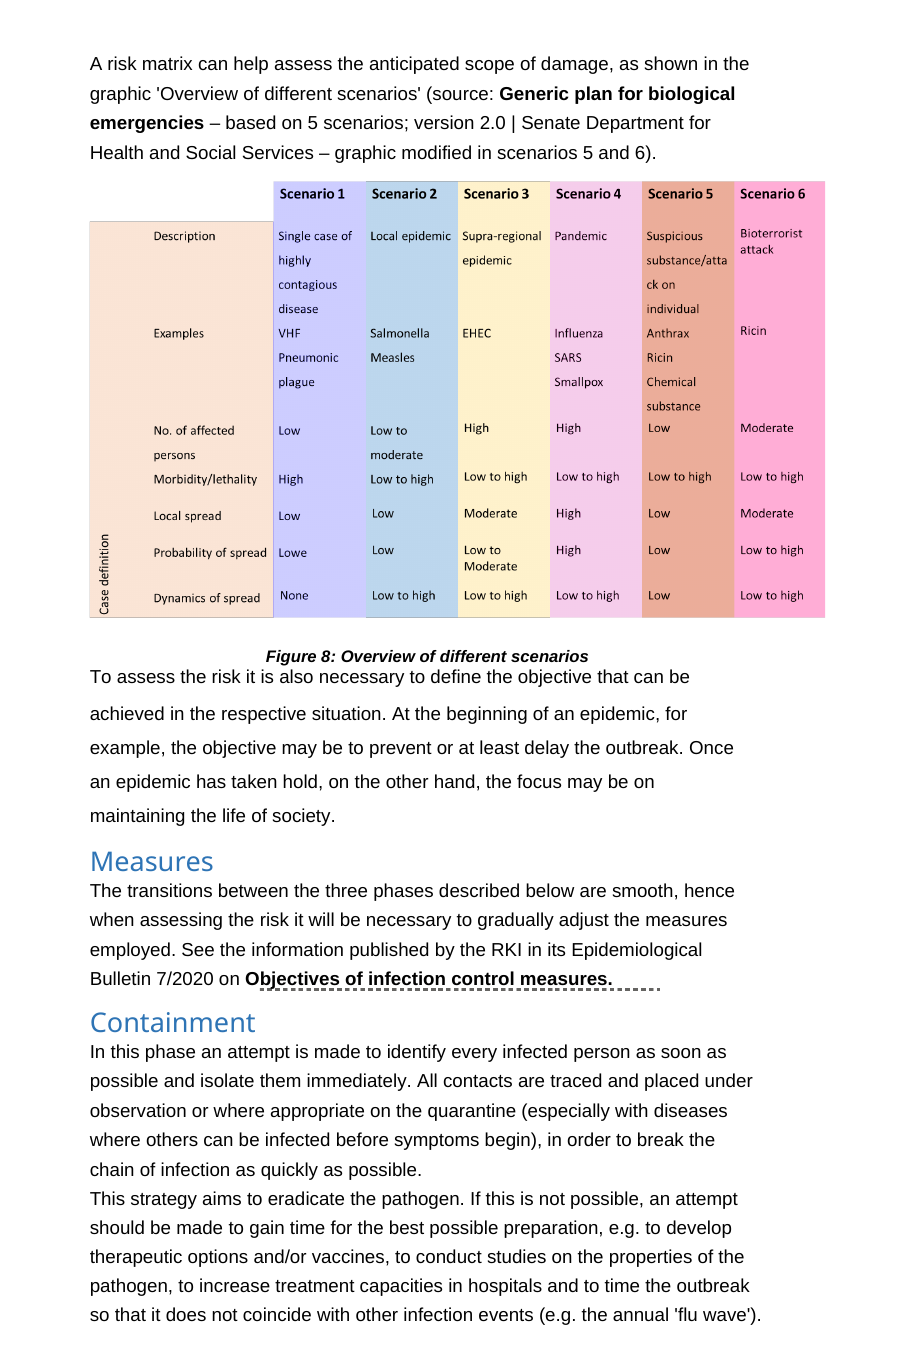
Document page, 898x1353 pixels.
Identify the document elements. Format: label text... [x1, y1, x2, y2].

picture [89, 179, 826, 618]
text This strategy aims to eradicate the pathogen. If this is not possible, an attempt should be made to gain time for the best possible preparation, e.g. to develop therapeutic options and/or vaccines, to conduct studies on the properties of the pathogen, to increase treatment capacities in hospitals and to time the outbreak so that it does not coincide with other infection events (e.g. the annual 'flu wave'). [89, 1188, 769, 1326]
text A risk matrix can help assess the anticipated scope of damage, as shown in the graphic 'Overview of different scenarios' (source: Generic plan for biological emergencies – based on 5 scenarios; version 2.0 | Senate Department for Health and Social Services – graphic modified in scenarios 5 and 6). [89, 53, 767, 163]
text Figure 8: Overview of different scenarios [89, 646, 767, 666]
subtitle Measures [89, 842, 769, 879]
subtitle Containment [89, 1003, 769, 1040]
text The transitions between the three phases described below are smooth, hence when assessing the risk it will be necessary to gradually adjust the measures employed. See the information published by the RKI in its Epidemiological Bulletin 7/2020 on Objectives of infection control measures. [89, 879, 748, 989]
text In this phase an attempt is made to identify every infected person as soon as possible and isolate them immediately. All contacts are traced and placed under observation or where appropriate on the quarantine (especially with diseases where others can be infected before symptoms begin), in order to break the chain of infection as quickly as possible. [89, 1040, 764, 1180]
text To assess the risk it is also necessary to define the objective that can be achieved in the respective situation. At the beginning of an epidemic, for example, the objective may be to prevent or at least delay the outbreak. Once an epidemic has taken hold, on the other hand, the focus may be on maintaining the life of society. [89, 666, 739, 826]
